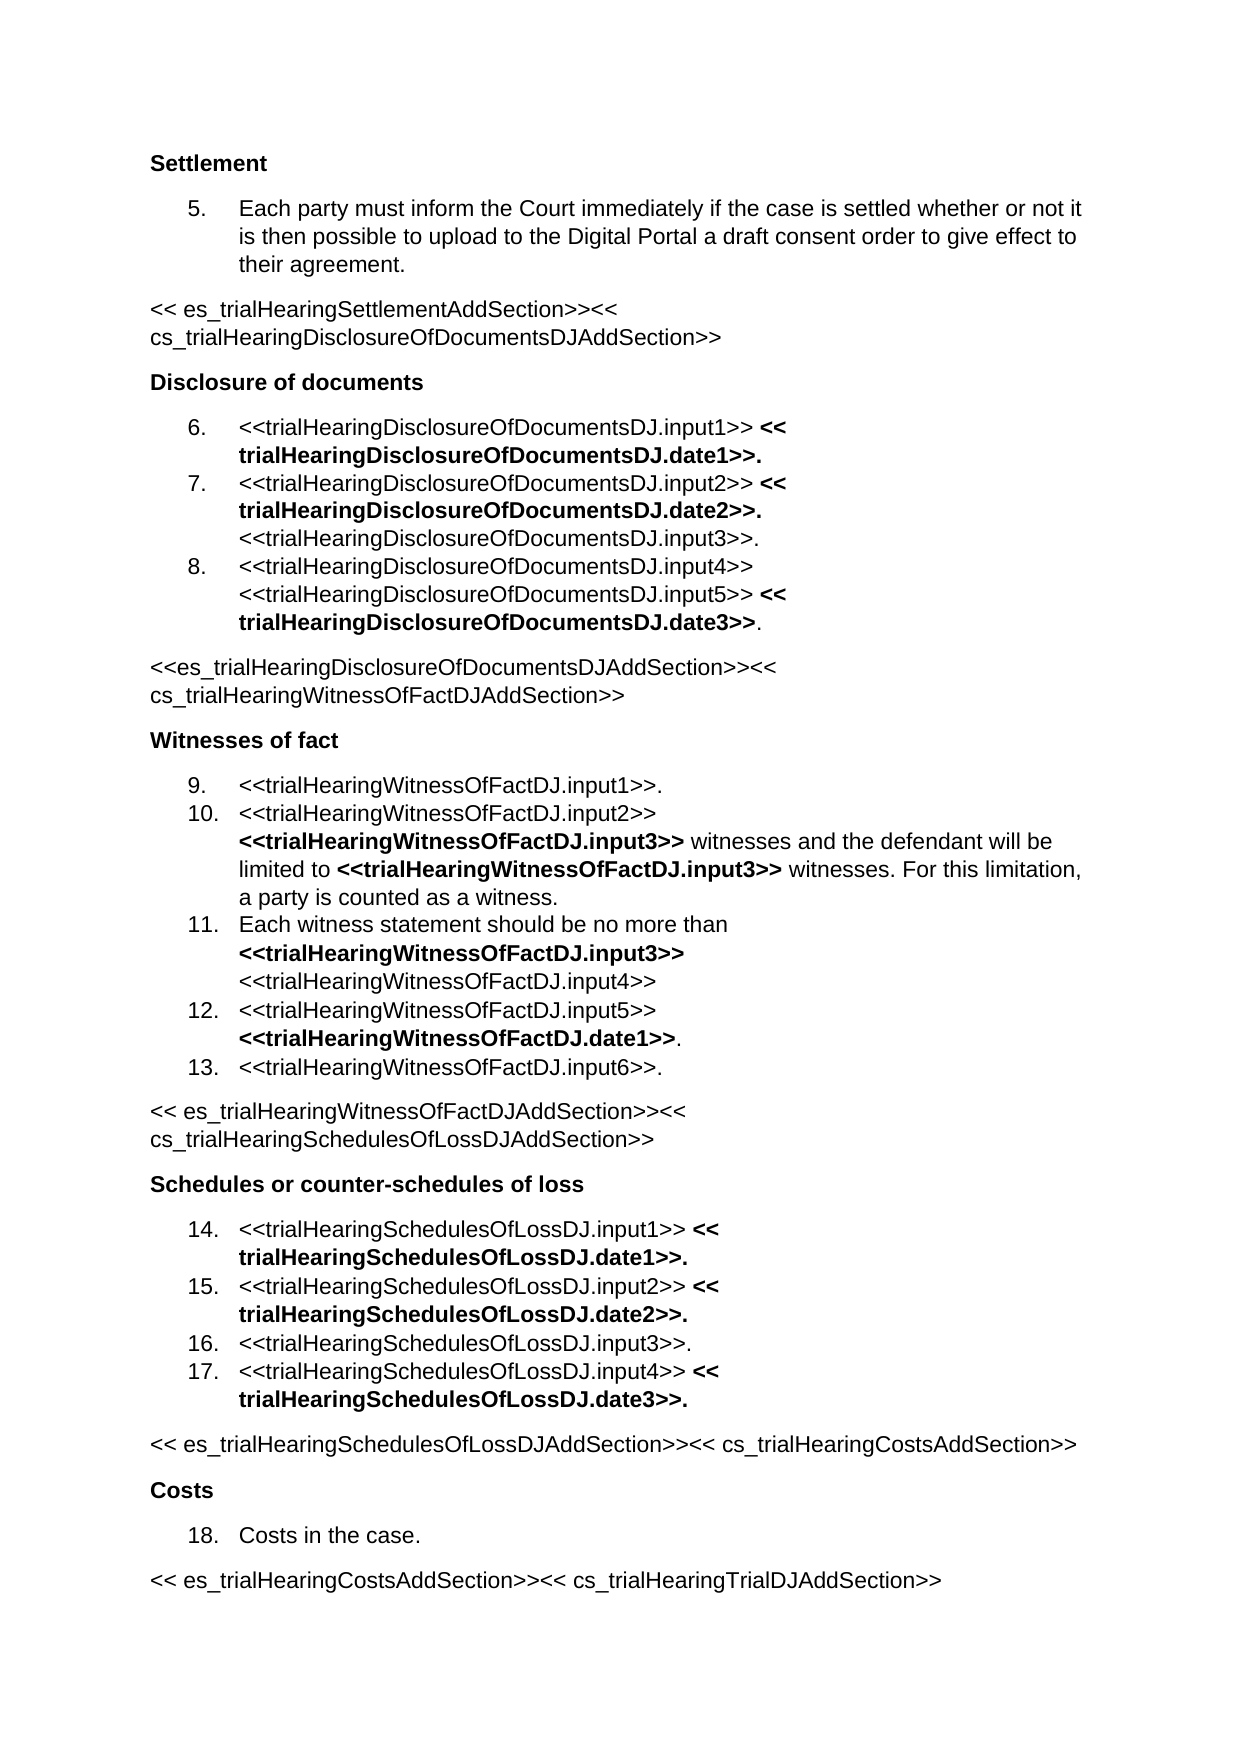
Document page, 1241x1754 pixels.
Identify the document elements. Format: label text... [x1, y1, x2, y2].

text Witnesses of fact [150, 727, 1090, 753]
list <<trialHearingDisclosureOfDocumentsDJ.input4>> <<trialHearingDisclosureOfDocumentsDJ.input5>> << trialHearingDisclosureOfDocumentsDJ.date3>>. [187, 553, 1090, 635]
list Each party must inform the Court immediately if the case is settled whether or not it is then possible to upload to the Digital Portal a draft consent order to give effect to their agreement. [187, 195, 1090, 277]
text << es_trialHearingCostsAddSection>><< cs_trialHearingTrialDJAddSection>> [150, 1567, 1090, 1593]
text Settlement [150, 150, 1090, 176]
list <<trialHearingWitnessOfFactDJ.input6>>. [187, 1053, 1090, 1080]
list Costs in the case. [187, 1522, 1090, 1548]
list <<trialHearingSchedulesOfLossDJ.input1>> << trialHearingSchedulesOfLossDJ.date1>>. [187, 1216, 1090, 1271]
text << es_trialHearingSettlementAddSection>><< cs_trialHearingDisclosureOfDocumentsDJAddSection>> [150, 296, 1090, 350]
list <<trialHearingDisclosureOfDocumentsDJ.input1>> << trialHearingDisclosureOfDocumentsDJ.date1>>. [187, 414, 1090, 468]
list <<trialHearingSchedulesOfLossDJ.input2>> << trialHearingSchedulesOfLossDJ.date2>>. [187, 1273, 1090, 1327]
list <<trialHearingWitnessOfFactDJ.input1>>. [187, 772, 1090, 798]
text <<es_trialHearingDisclosureOfDocumentsDJAddSection>><< cs_trialHearingWitnessOfFactDJAddSection>> [150, 654, 1090, 708]
list <<trialHearingSchedulesOfLossDJ.input4>> << trialHearingSchedulesOfLossDJ.date3>>. [187, 1358, 1090, 1413]
list <<trialHearingWitnessOfFactDJ.input2>> <<trialHearingWitnessOfFactDJ.input3>> witnesses and the defendant will be limited to <<trialHearingWitnessOfFactDJ.input3>> witnesses. For this limitation, a party is counted as a witness. [187, 800, 1090, 910]
list Each witness statement should be no more than <<trialHearingWitnessOfFactDJ.input3>> <<trialHearingWitnessOfFactDJ.input4>> [187, 911, 1090, 994]
list <<trialHearingSchedulesOfLossDJ.input3>>. [187, 1329, 1090, 1356]
list <<trialHearingWitnessOfFactDJ.input5>> <<trialHearingWitnessOfFactDJ.date1>>. [187, 997, 1090, 1051]
text Costs [150, 1477, 1090, 1503]
text Schedules or counter-schedules of loss [150, 1171, 1090, 1197]
text << es_trialHearingSchedulesOfLossDJAddSection>><< cs_trialHearingCostsAddSection>> [150, 1431, 1090, 1458]
list <<trialHearingDisclosureOfDocumentsDJ.input2>> << trialHearingDisclosureOfDocumentsDJ.date2>>. <<trialHearingDisclosureOfDocumentsDJ.input3>>. [187, 469, 1090, 552]
text Disclosure of documents [150, 369, 1090, 395]
text << es_trialHearingWitnessOfFactDJAddSection>><< cs_trialHearingSchedulesOfLossDJAddSection>> [150, 1098, 1090, 1152]
